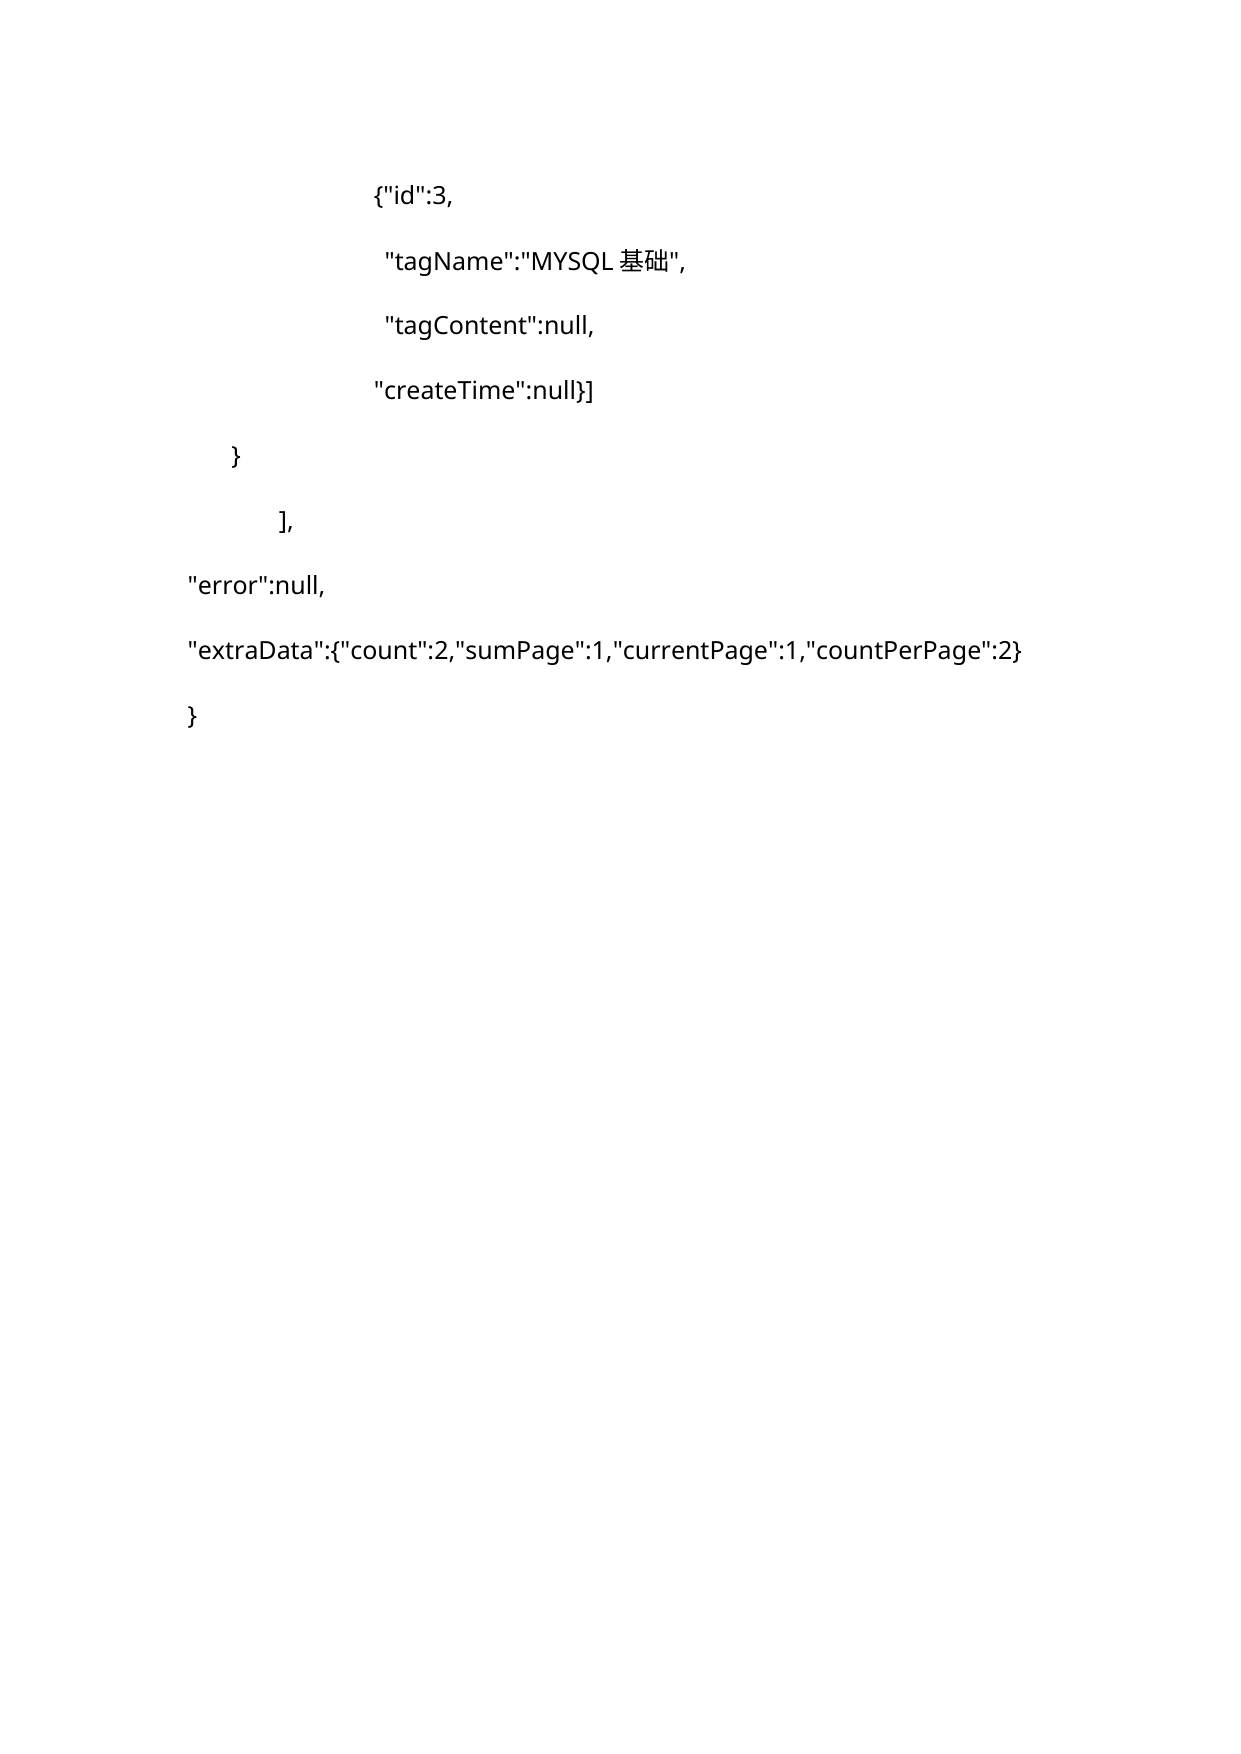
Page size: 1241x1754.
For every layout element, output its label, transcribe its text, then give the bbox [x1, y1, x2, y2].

text "extraData":{"count":2,"sumPage":1,"currentPage":1,"countPerPage":2} [187, 617, 1053, 682]
text } [187, 682, 1053, 747]
text "tagName":"MYSQL基础", [384, 227, 1053, 292]
text {"id":3, [231, 162, 1053, 227]
text "tagContent":null, [384, 292, 1053, 357]
text "error":null, [187, 552, 1053, 617]
text ], [187, 487, 1053, 552]
text } [231, 422, 1053, 487]
text "createTime":null}] [231, 357, 1053, 422]
